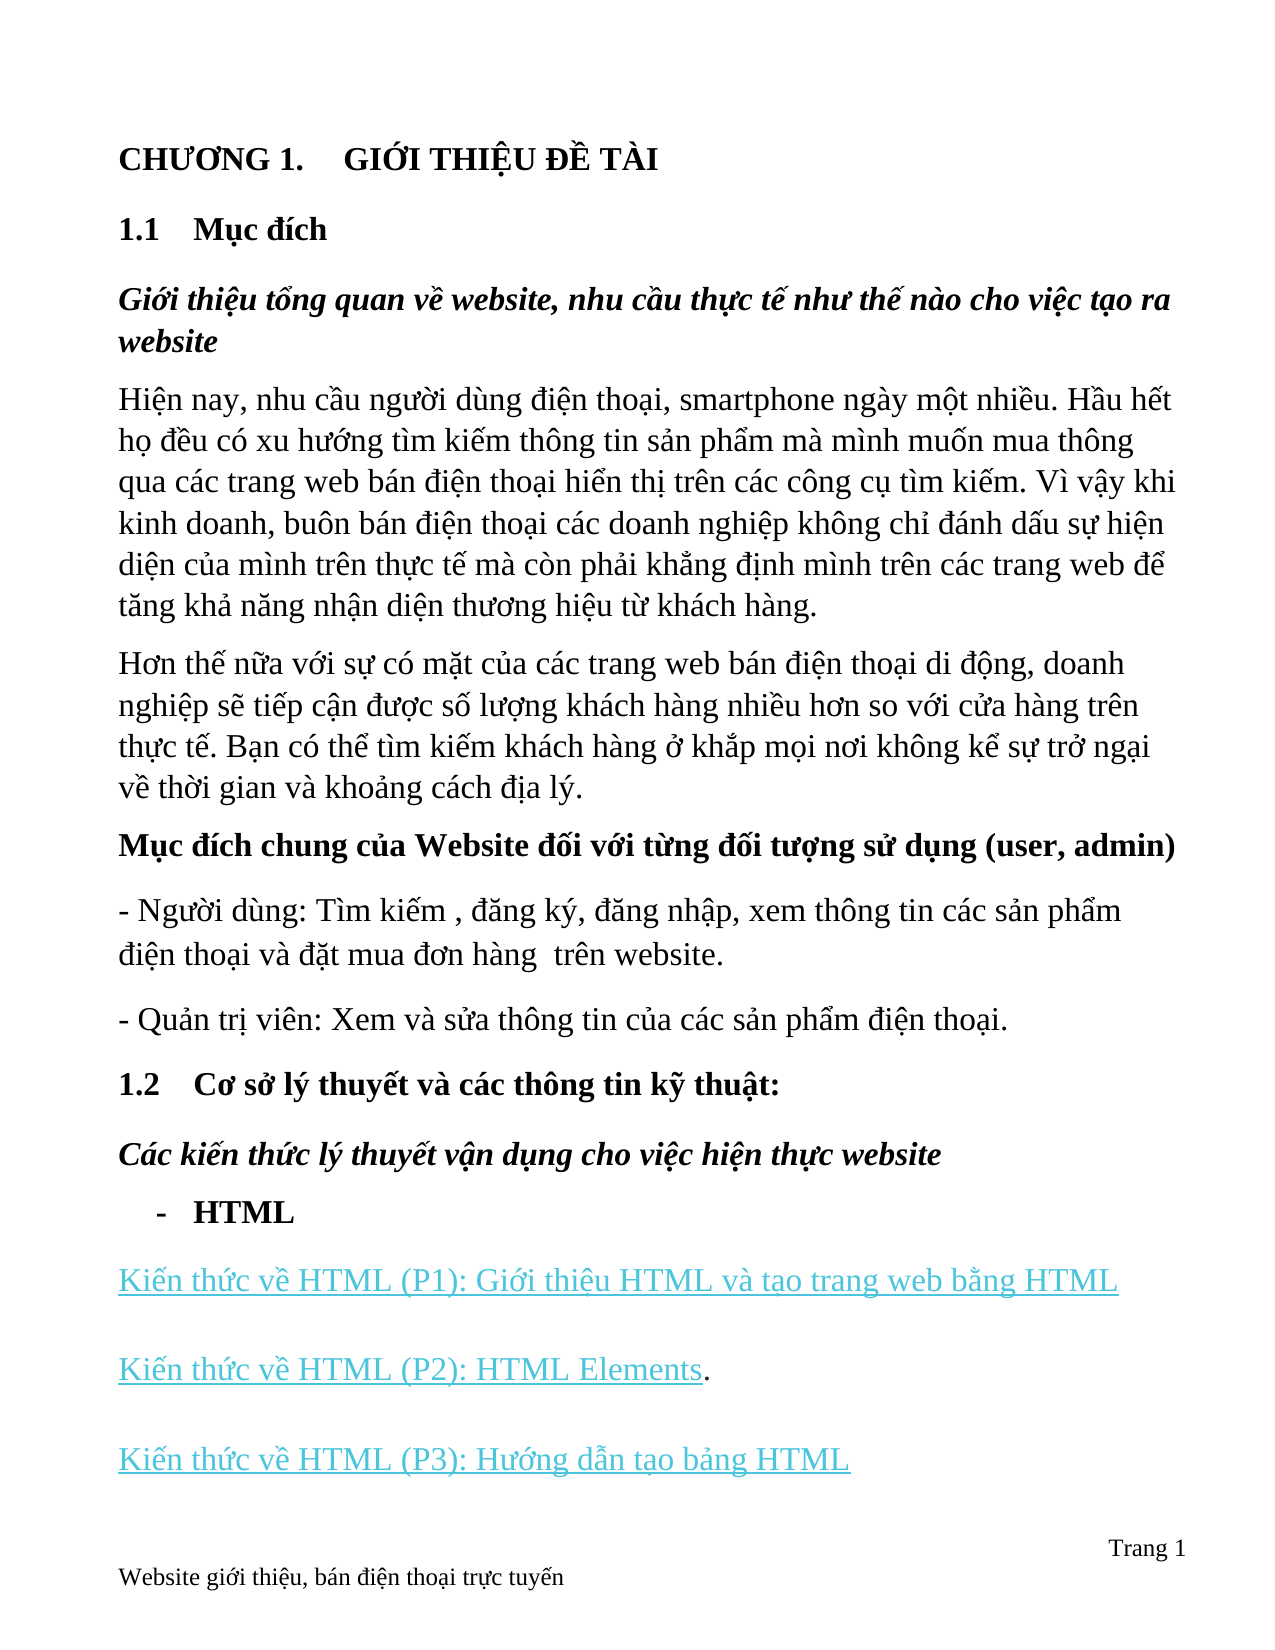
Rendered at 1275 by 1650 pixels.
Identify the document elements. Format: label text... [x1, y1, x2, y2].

subtitle GIỚI THIỆU ĐỀ TÀI [118, 139, 1186, 178]
text Kiến thức về HTML (P1): Giới thiệu HTML và tạo trang web bằng HTML [118, 1251, 1186, 1299]
subtitle Cơ sở lý thuyết và các thông tin kỹ thuật: [118, 1064, 1186, 1103]
text - Người dùng: Tìm kiếm , đăng ký, đăng nhập, xem thông tin các sản phẩm điện thoại và đặt mua đơn hàng trên website. [118, 891, 1186, 973]
text Hiện nay, nhu cầu người dùng điện thoại, smartphone ngày một nhiều. Hầu hết họ đều có xu hướng tìm kiếm thông tin sản phẩm mà mình muốn mua thông qua các trang web bán điện thoại hiển thị trên các công cụ tìm kiếm. Vì vậy khi kinh doanh, buôn bán điện thoại các doanh nghiệp không chỉ đánh dấu sự hiện diện của mình trên thực tế mà còn phải khẳng định mình trên các trang web để tăng khả năng nhận diện thương hiệu từ khách hàng. [118, 379, 1186, 624]
text Kiến thức về HTML (P3): Hướng dẫn tạo bảng HTML [118, 1429, 1186, 1477]
text - Quản trị viên: Xem và sửa thông tin của các sản phẩm điện thoại. [118, 999, 1186, 1038]
text Các kiến thức lý thuyết vận dụng cho việc hiện thực website [118, 1134, 1186, 1173]
text Mục đích chung của Website đối với từng đối tượng sử dụng (user, admin) [118, 826, 1186, 864]
list HTML [156, 1192, 1186, 1231]
text Hơn thế nữa với sự có mặt của các trang web bán điện thoại di động, doanh nghiệp sẽ tiếp cận được số lượng khách hàng nhiều hơn so với cửa hàng trên thực tế. Bạn có thể tìm kiếm khách hàng ở khắp mọi nơi không kể sự trở ngại về thời gian và khoảng cách địa lý. [118, 644, 1186, 806]
subtitle Mục đích [118, 209, 1186, 248]
text Giới thiệu tổng quan về website, nhu cầu thực tế như thế nào cho việc tạo ra website [118, 279, 1186, 359]
text Kiến thức về HTML (P2): HTML Elements. [118, 1339, 1186, 1388]
